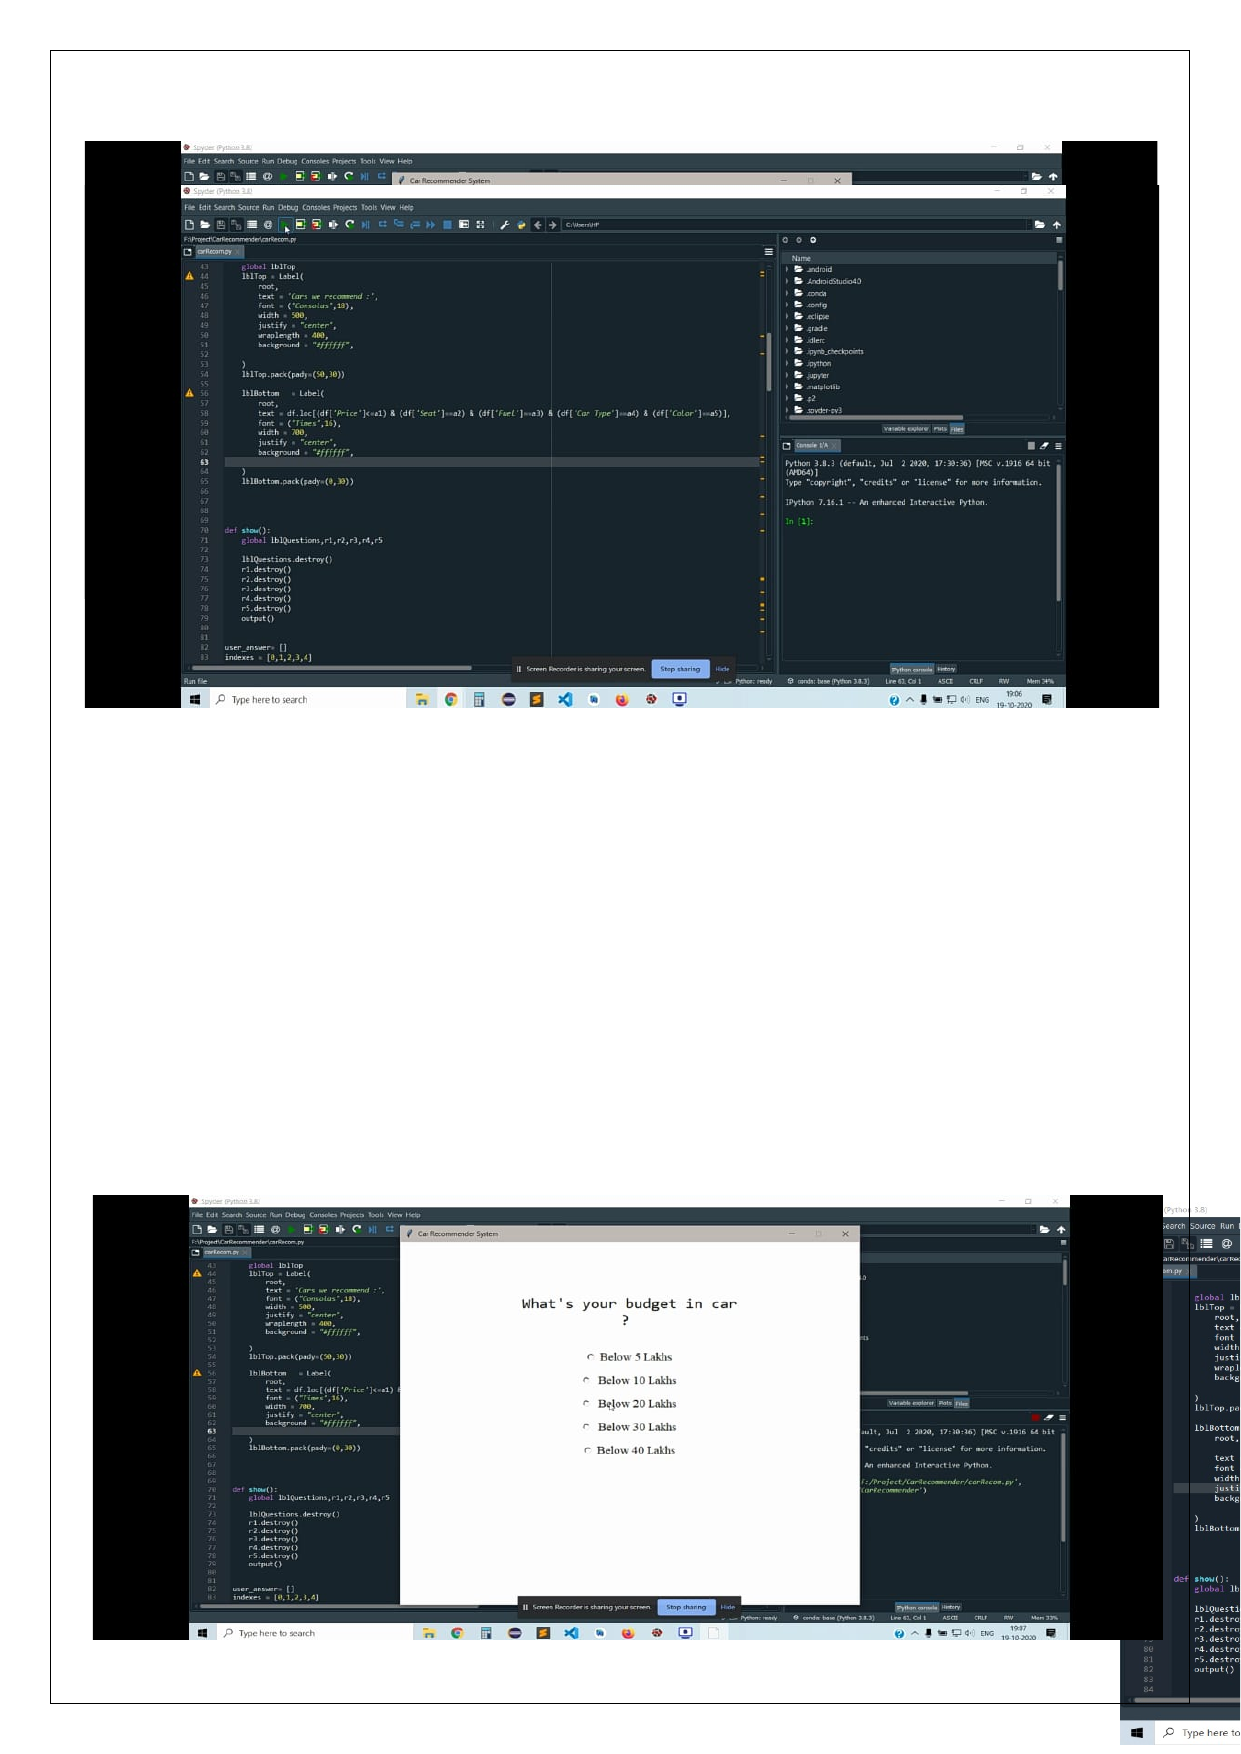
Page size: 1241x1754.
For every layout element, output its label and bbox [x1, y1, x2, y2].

picture [92, 1195, 1189, 1703]
picture [84, 141, 1158, 707]
picture [1120, 1202, 1241, 1745]
